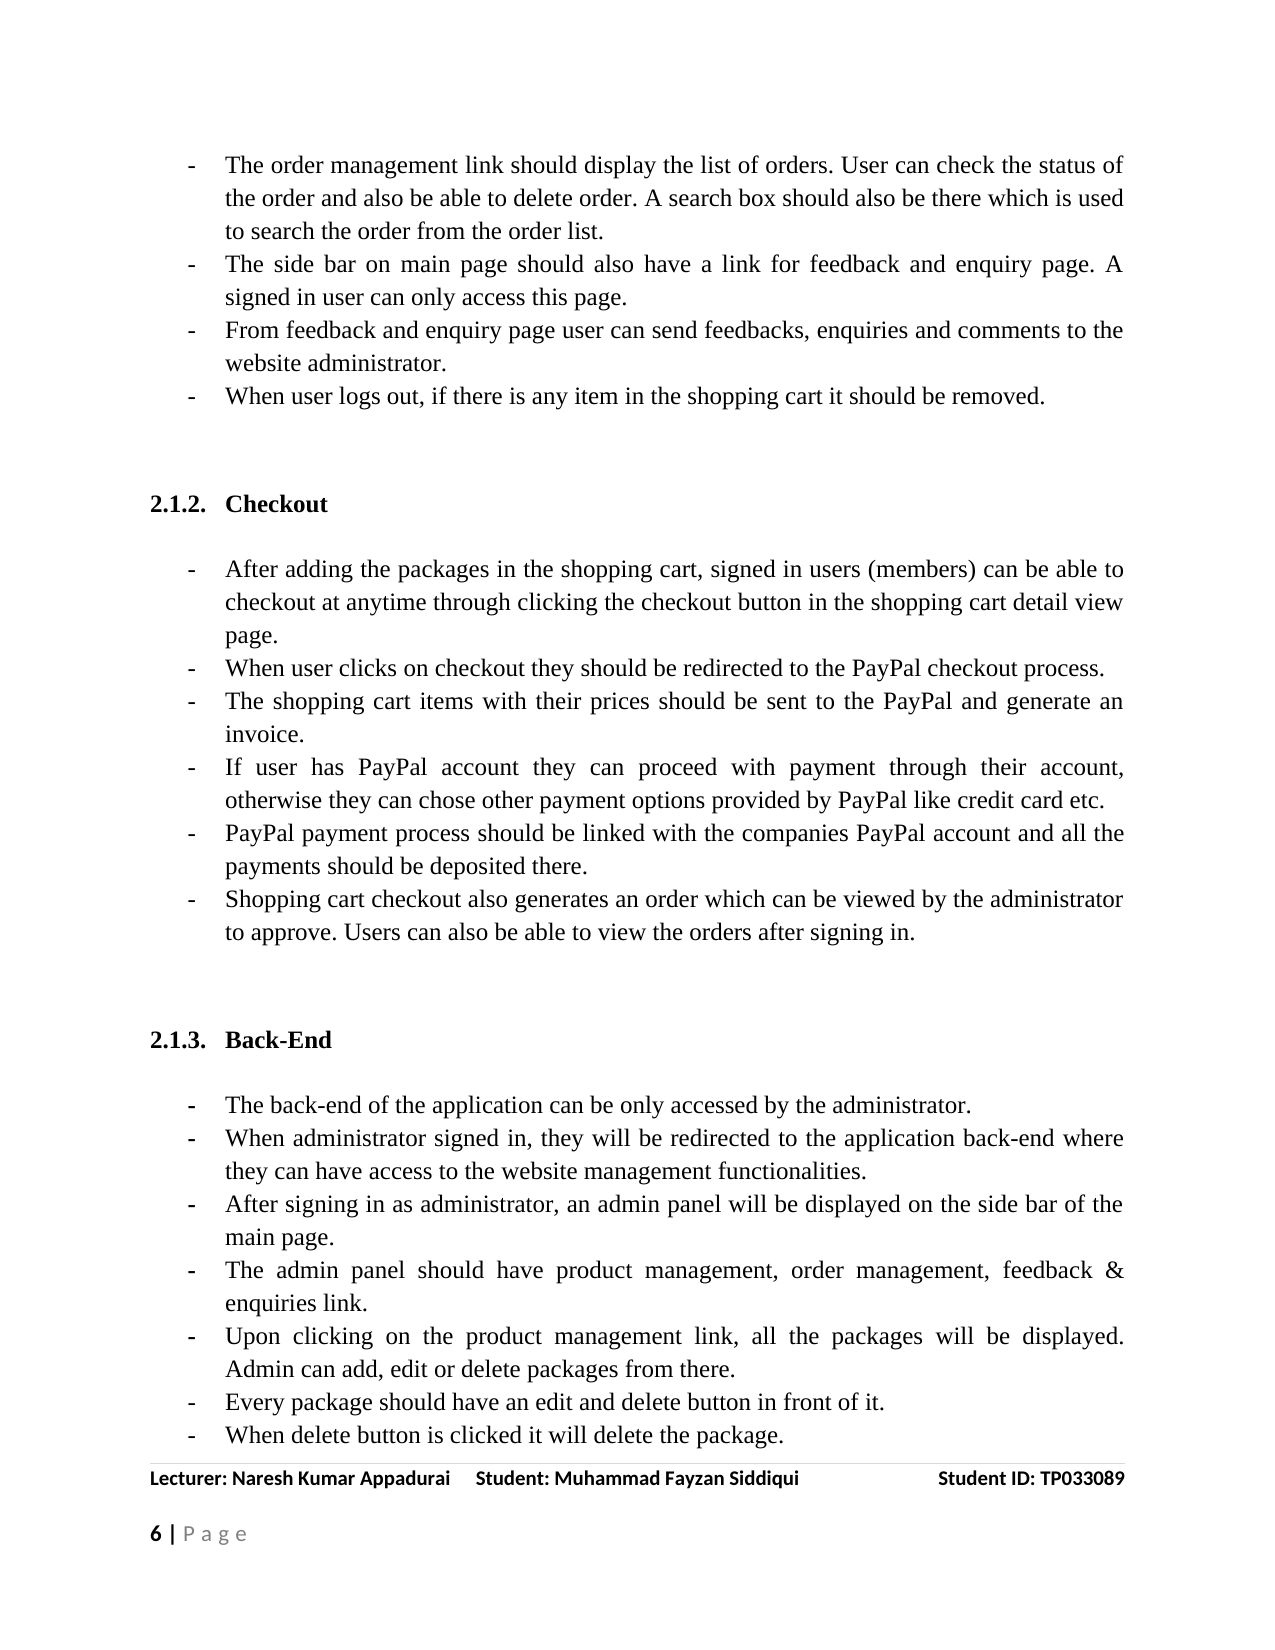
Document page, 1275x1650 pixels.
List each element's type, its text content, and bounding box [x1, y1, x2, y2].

list PayPal payment process should be linked with the companies PayPal account and all the payments should be deposited there. [187, 818, 1125, 880]
list From feedback and enquiry page user can send feedbacks, enquiries and comments to the website administrator. [187, 315, 1125, 377]
list After signing in as administrator, an admin panel will be displayed on the side bar of the main page. [187, 1189, 1125, 1251]
list When user clicks on checkout they should be redirected to the PayPal checkout process. [187, 653, 1125, 682]
list The admin panel should have product management, order management, feedback & enquiries link. [187, 1255, 1125, 1317]
list When delete button is clicked it will delete the package. [187, 1420, 1125, 1449]
list The order management link should display the list of orders. User can check the status of the order and also be able to delete order. A search box should also be there which is used to search the order from the order list. [187, 150, 1125, 245]
list Checkout [150, 489, 1125, 550]
list Upon clicking on the product management link, all the packages will be displayed. Admin can add, edit or delete packages from there. [187, 1321, 1125, 1383]
list After adding the packages in the shopping cart, signed in users (members) can be able to checkout at anytime through clicking the checkout button in the shopping cart detail view page. [187, 554, 1125, 649]
list The shopping cart items with their prices should be sent to the PayPal and generate an invoice. [187, 686, 1125, 748]
list When administrator signed in, they will be redirected to the application back-end where they can have access to the website management functionalities. [187, 1123, 1125, 1185]
list Back-End [150, 1025, 1125, 1086]
list Every package should have an edit and delete button in front of it. [187, 1387, 1125, 1416]
list If user has PayPal account they can proceed with payment through their account, otherwise they can chose other payment options provided by PayPal like credit card etc. [187, 752, 1125, 814]
list Shopping cart checkout also generates an order which can be viewed by the administrator to approve. Users can also be able to view the orders after signing in. [187, 884, 1125, 946]
list When user logs out, if there is any item in the shopping cart it should be removed. [187, 381, 1125, 410]
list The back-end of the application can be only accessed by the administrator. [187, 1090, 1125, 1119]
list The side bar on main page should also have a link for feedback and enquiry page. A signed in user can only access this page. [187, 249, 1125, 311]
